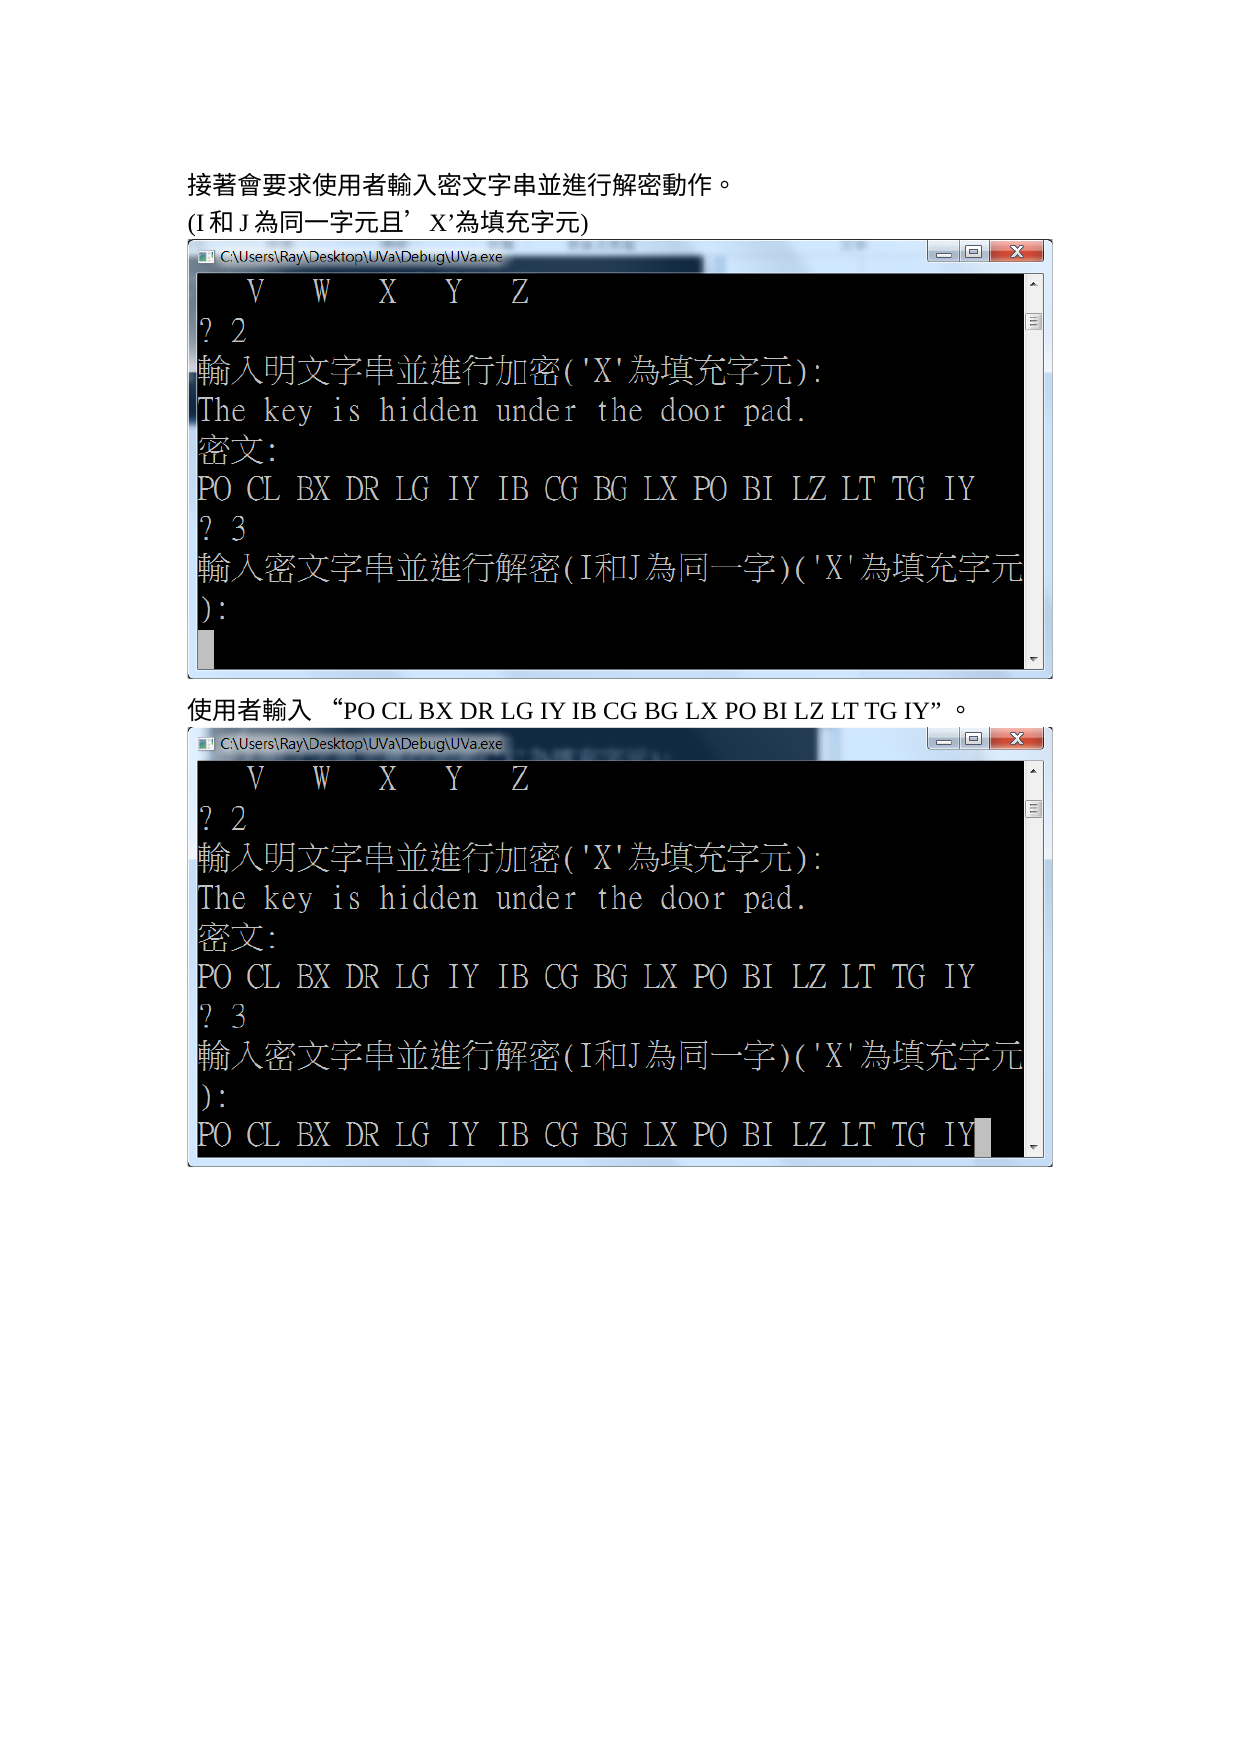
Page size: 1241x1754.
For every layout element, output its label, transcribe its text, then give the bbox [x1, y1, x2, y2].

text 使用者輸入 “PO CL BX DR LG IY IB CG BG LX PO BI LZ LT TG IY” 。 [187, 689, 1053, 727]
text 接著會要求使用者輸入密文字串並進行解密動作。 [187, 164, 1053, 202]
text (I和J為同一字元且’X’為填充字元) [187, 202, 1053, 239]
picture [187, 239, 1053, 679]
picture [187, 727, 1053, 1167]
